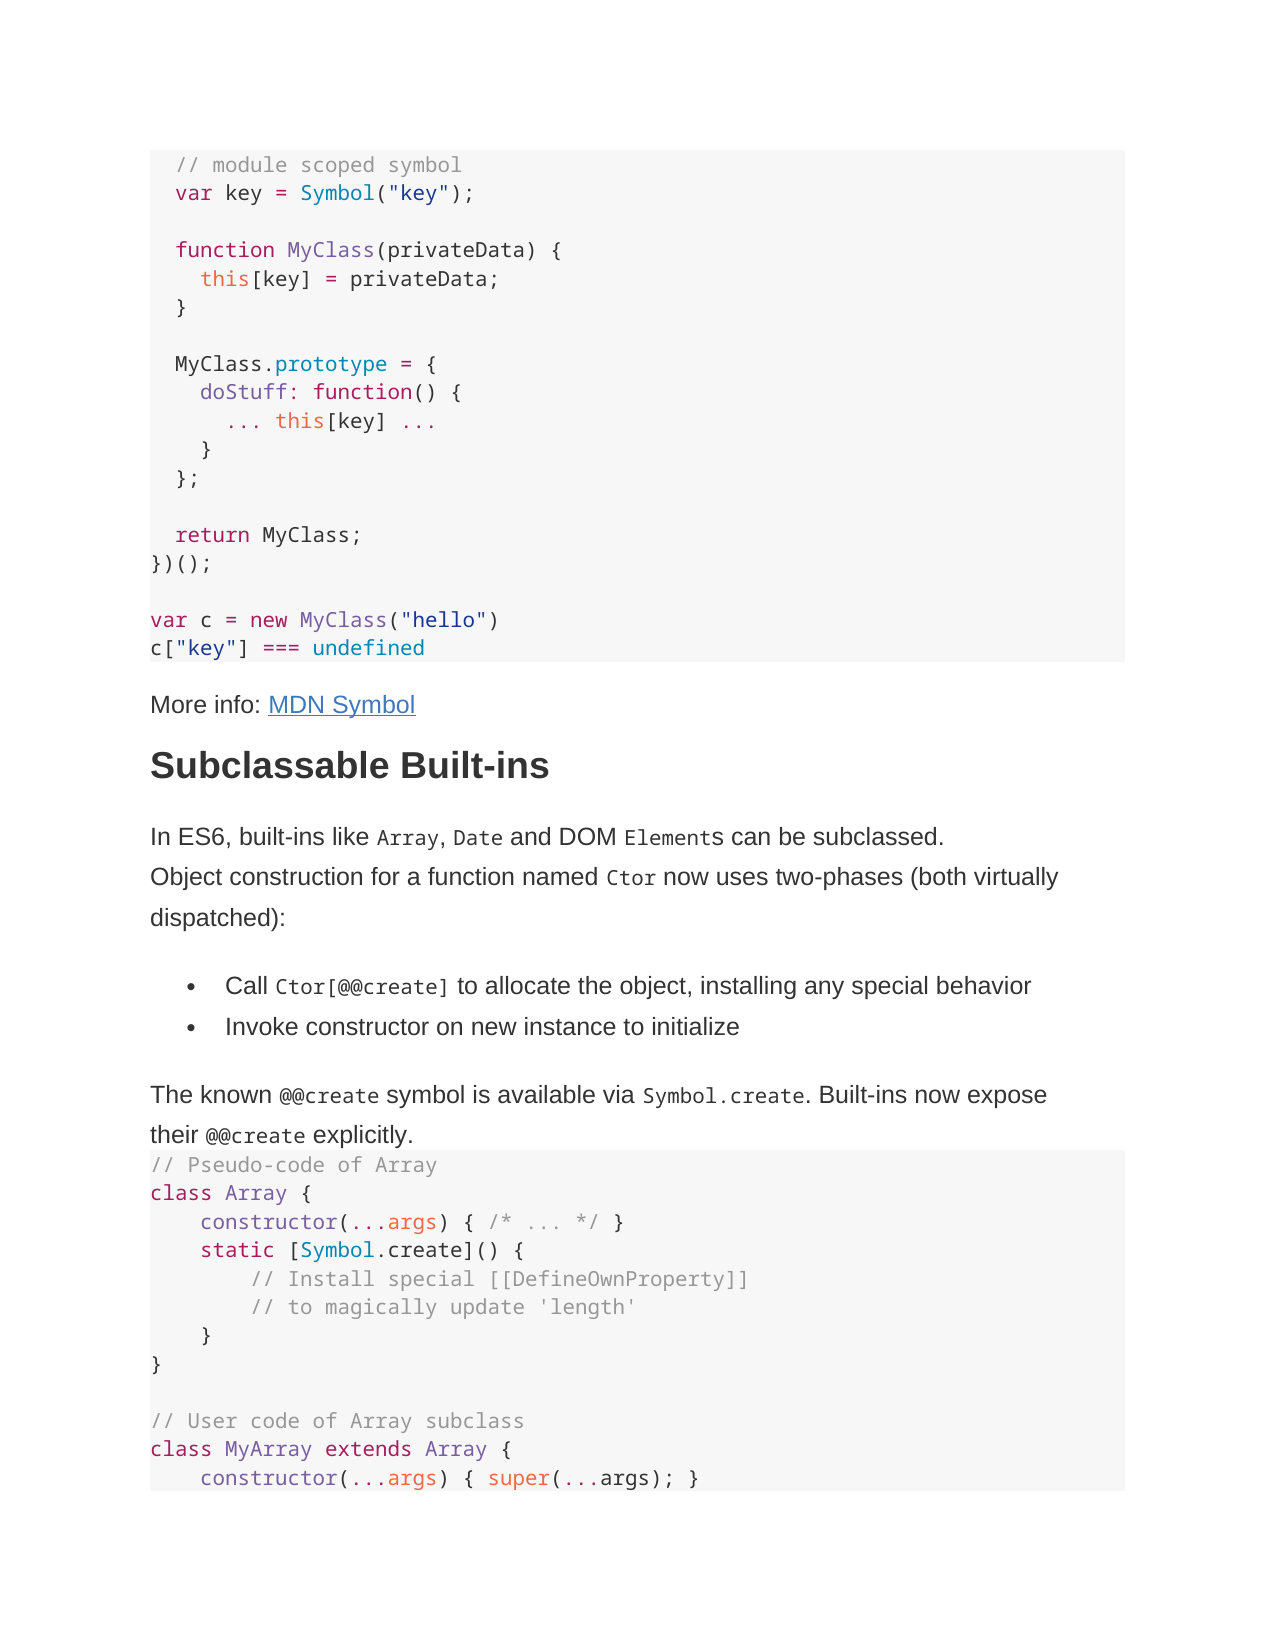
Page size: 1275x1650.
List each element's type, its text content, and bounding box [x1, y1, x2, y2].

text // Pseudo-code of Array [150, 1150, 1125, 1178]
text Subclassable Built-ins [150, 743, 1125, 787]
text // Install special [[DefineOwnProperty]] [150, 1264, 1125, 1292]
text }; [150, 463, 1125, 491]
text })(); [150, 548, 1125, 577]
text } [150, 292, 1125, 321]
text constructor(...args) { super(...args); } [150, 1463, 1125, 1491]
text class MyArray extends Array { [150, 1434, 1125, 1463]
text static [Symbol.create]() { [150, 1235, 1125, 1264]
list Invoke constructor on new instance to initialize [187, 1001, 1125, 1041]
text return MyClass; [150, 520, 1125, 548]
text class Array { [150, 1178, 1125, 1207]
text this[key] = privateData; [150, 264, 1125, 292]
text var c = new MyClass("hello") [150, 605, 1125, 633]
text The known @@create symbol is available via Symbol.create. Built-ins now expose their @@create explicitly. [150, 1070, 1125, 1150]
text } [150, 1349, 1125, 1377]
text More info: MDN Symbol [150, 678, 1125, 718]
text // module scoped symbol [150, 150, 1125, 178]
text } [150, 1321, 1125, 1349]
text } [150, 434, 1125, 463]
text // User code of Array subclass [150, 1406, 1125, 1434]
text constructor(...args) { /* ... */ } [150, 1207, 1125, 1235]
text ... this[key] ... [150, 406, 1125, 434]
text var key = Symbol("key"); [150, 178, 1125, 207]
text Object construction for a function named Ctor now uses two-phases (both virtually dispatched): [150, 852, 1125, 932]
text doStuff: function() { [150, 377, 1125, 406]
text MyClass.prototype = { [150, 349, 1125, 377]
list Call Ctor[@@create] to allocate the object, installing any special behavior [187, 961, 1125, 1001]
text function MyClass(privateData) { [150, 235, 1125, 264]
text In ES6, built-ins like Array, Date and DOM Elements can be subclassed. [150, 812, 1125, 852]
text // to magically update 'length' [150, 1292, 1125, 1321]
text c["key"] === undefined [150, 633, 1125, 662]
